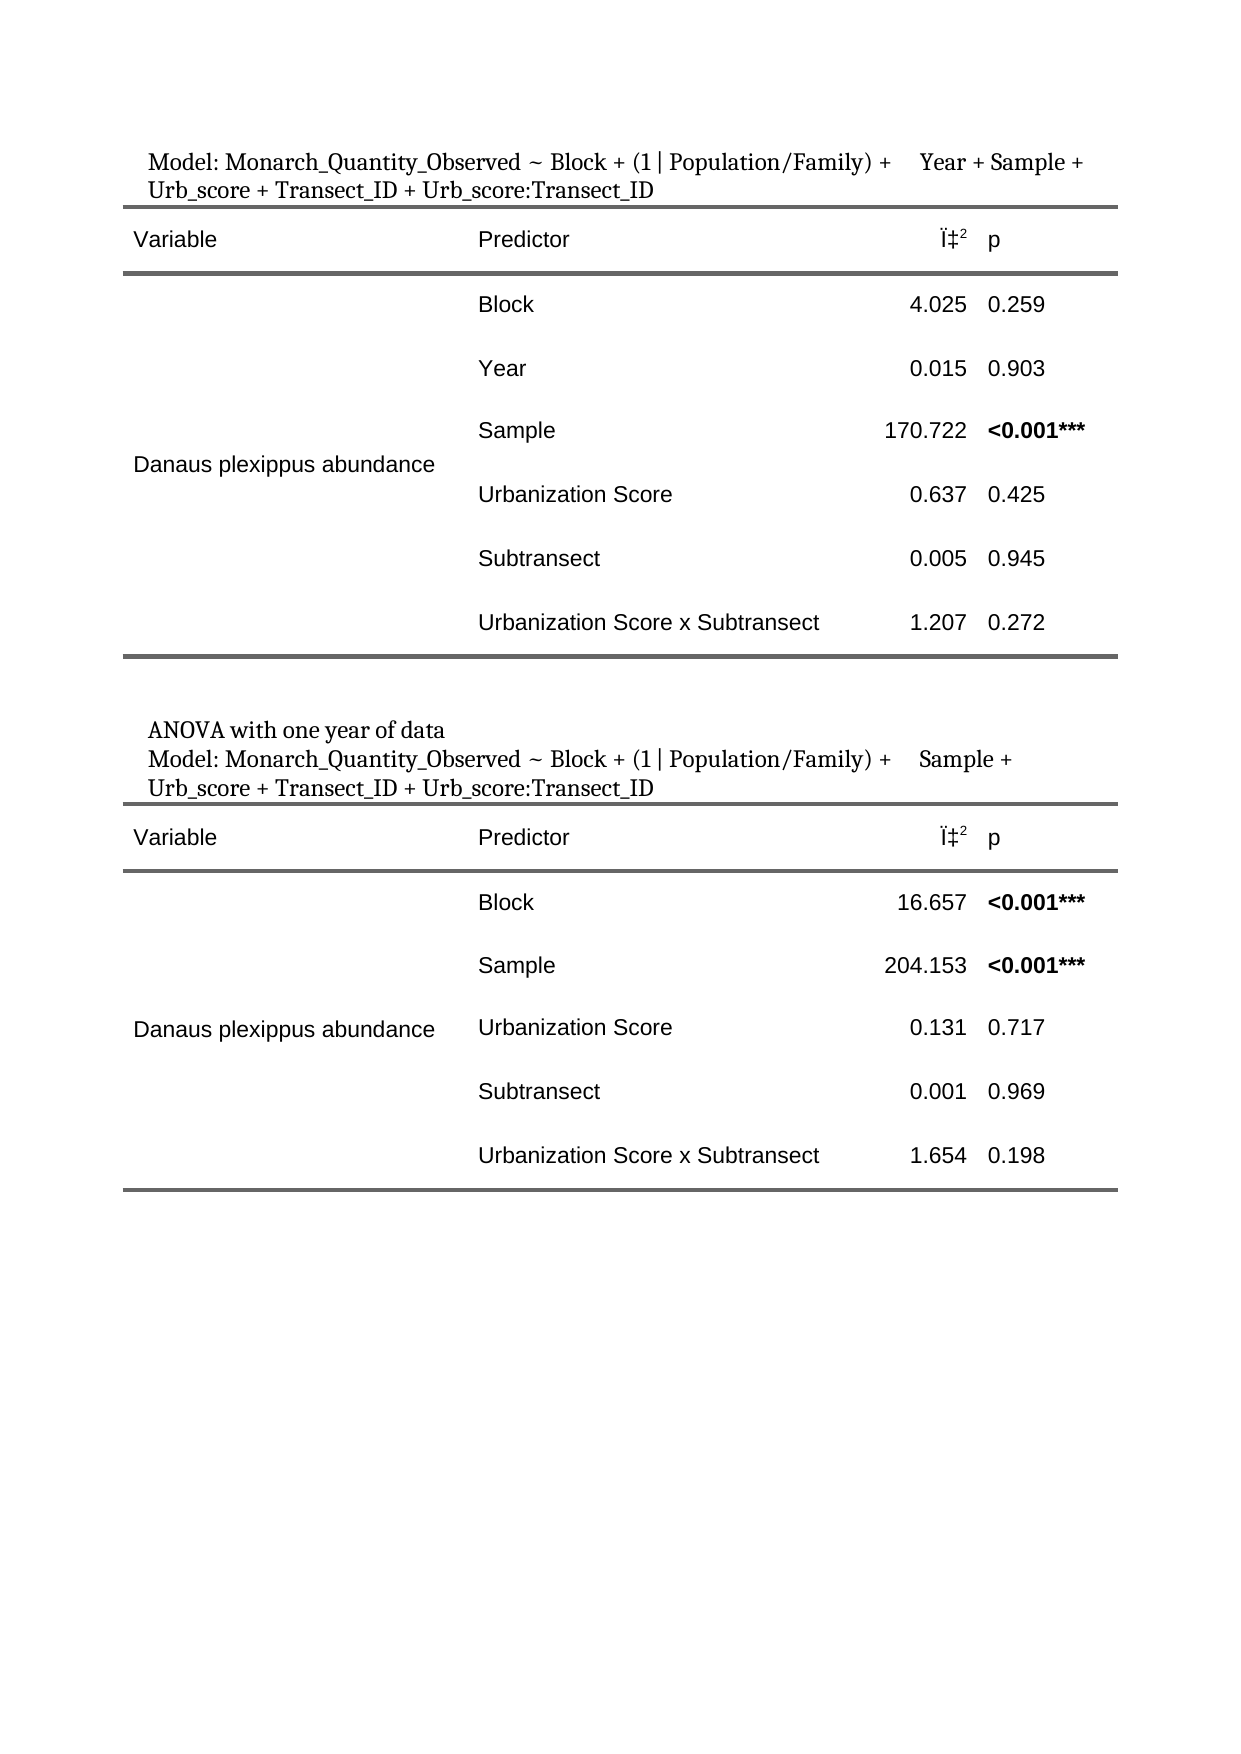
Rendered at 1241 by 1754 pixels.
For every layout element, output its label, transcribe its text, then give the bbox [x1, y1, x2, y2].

table_cell 0.637 [852, 463, 977, 527]
table_cell 0.272 [977, 591, 1117, 654]
table_cell Urbanization Score x Subtransect [468, 1124, 852, 1188]
table_cell 0.198 [977, 1124, 1117, 1188]
table_cell Danaus plexippus abundance [123, 276, 467, 654]
table_cell 1.207 [852, 591, 977, 654]
table_cell 0.903 [977, 335, 1117, 399]
table_cell Danaus plexippus abundance [123, 873, 467, 1188]
table_header p [977, 209, 1117, 271]
table_cell Subtransect [468, 527, 852, 591]
table_cell Urbanization Score x Subtransect [468, 591, 852, 654]
table_cell <0.001*** [977, 932, 1117, 996]
table_cell 0.015 [852, 335, 977, 399]
table_cell 1.654 [852, 1124, 977, 1188]
table_cell <0.001*** [977, 873, 1117, 932]
table_header Predictor [468, 806, 852, 868]
table_header Variable [123, 806, 467, 868]
table_cell 0.969 [977, 1060, 1117, 1124]
table_cell 16.657 [852, 873, 977, 932]
table_cell 170.722 [852, 399, 977, 463]
table_header Variable [123, 209, 467, 271]
table_cell Block [468, 276, 852, 335]
table_cell 0.259 [977, 276, 1117, 335]
table_cell 0.425 [977, 463, 1117, 527]
table_cell Subtransect [468, 1060, 852, 1124]
table_header Predictor [468, 209, 852, 271]
table_cell Block [468, 873, 852, 932]
table_cell 204.153 [852, 932, 977, 996]
table_cell Urbanization Score [468, 463, 852, 527]
text Model: Monarch_Quantity_Observed ~ Block + (1 | Population/Family) + Year + Sample + Urb_score + Transect_ID + Urb_score:Transect_ID [148, 148, 1093, 205]
table_cell 0.005 [852, 527, 977, 591]
table_cell 0.131 [852, 996, 977, 1060]
table_cell Year [468, 335, 852, 399]
table_cell 4.025 [852, 276, 977, 335]
table_cell 0.001 [852, 1060, 977, 1124]
table_cell Urbanization Score [468, 996, 852, 1060]
text Model: Monarch_Quantity_Observed ~ Block + (1 | Population/Family) + Sample + Urb_score + Transect_ID + Urb_score:Transect_ID [148, 745, 1093, 802]
table_cell 0.945 [977, 527, 1117, 591]
table_header p [977, 806, 1117, 868]
table_cell 0.717 [977, 996, 1117, 1060]
table_cell <0.001*** [977, 399, 1117, 463]
table_cell Sample [468, 399, 852, 463]
text ANOVA with one year of data [148, 716, 1093, 745]
table_header Ï‡2 [852, 209, 977, 271]
table_header Ï‡2 [852, 806, 977, 868]
table_cell Sample [468, 932, 852, 996]
